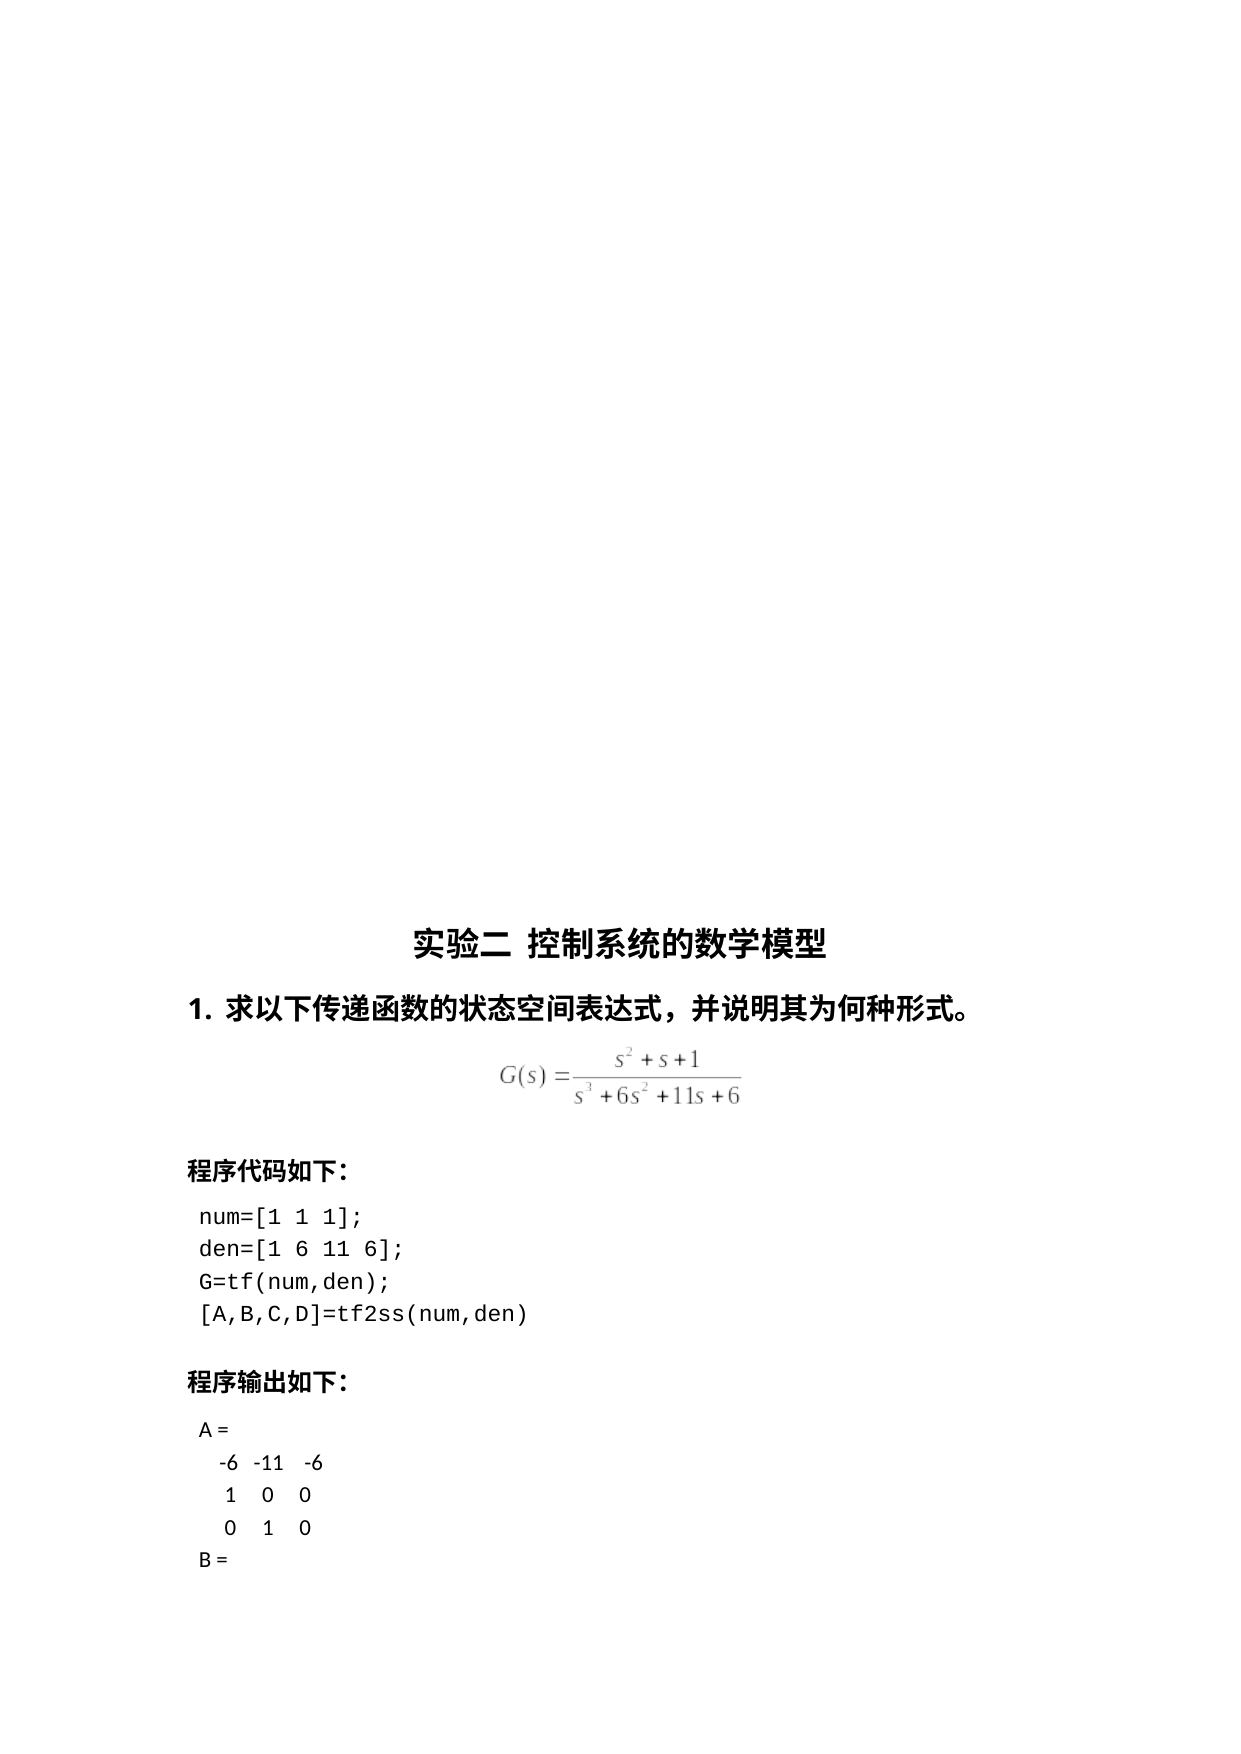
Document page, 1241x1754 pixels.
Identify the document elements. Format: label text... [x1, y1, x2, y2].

list 求以下传递函数的状态空间表达式，并说明其为何种形式。 [187, 974, 1053, 1039]
text 程序输出如下： [187, 1348, 1053, 1413]
table_header num=[1 1 1]; den=[1 6 11 6]; G=tf(num,den); [A,B,C,D]=tf2ss(num,den) [188, 1202, 1052, 1332]
text 实验二 控制系统的数学模型 [187, 909, 1053, 974]
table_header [188, 1413, 1052, 1576]
text 程序代码如下： [187, 1137, 1053, 1202]
